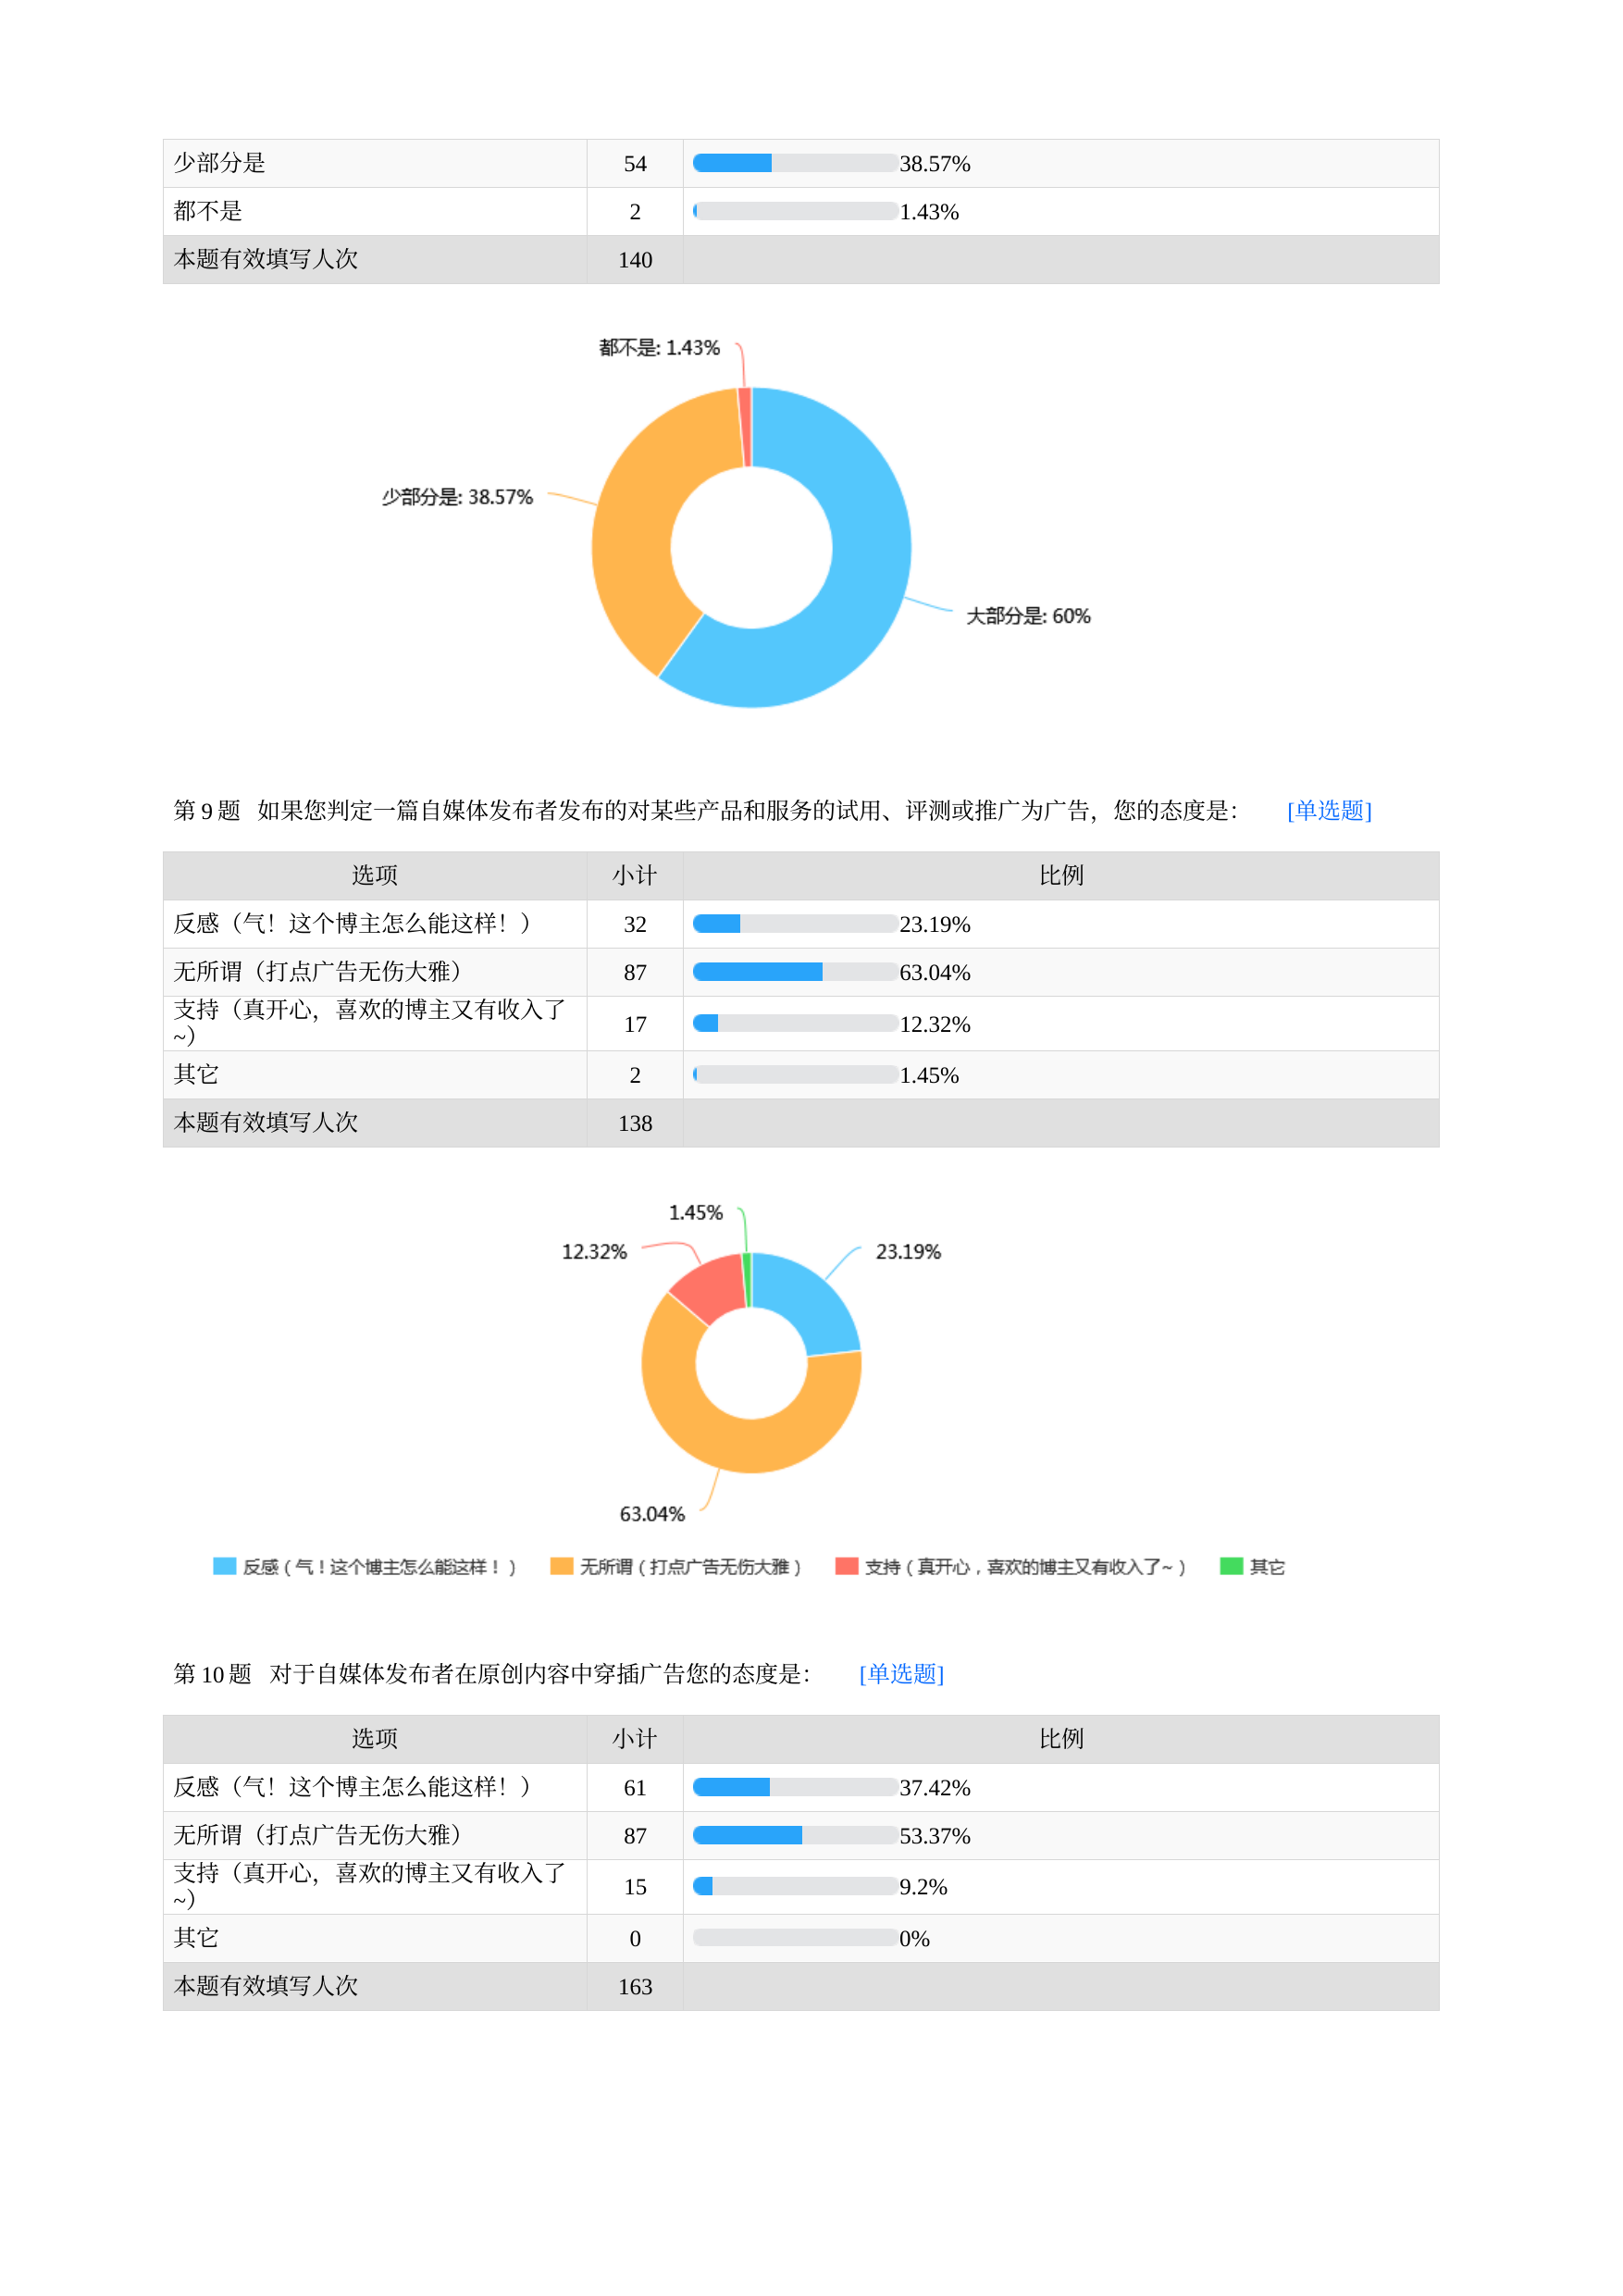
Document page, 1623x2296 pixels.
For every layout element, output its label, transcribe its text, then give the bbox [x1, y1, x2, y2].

table_cell 54 [588, 140, 683, 187]
table_cell 32 [588, 900, 683, 948]
table_cell 17 [588, 997, 683, 1050]
table_header 比例 [684, 852, 1439, 900]
table_cell 87 [588, 949, 683, 996]
table_cell [684, 1963, 1439, 2010]
table_cell 本题有效填写人次 [164, 236, 587, 283]
picture [693, 914, 899, 933]
table_cell 23.19% [684, 900, 1439, 948]
table_cell 都不是 [164, 188, 587, 235]
text 第9题 如果您判定一篇自媒体发布者发布的对某些产品和服务的试用、评测或推广为广告，您的态度是： [单选题] [173, 798, 1449, 825]
picture [693, 1826, 899, 1844]
table_cell 无所谓（打点广告无伤大雅） [164, 949, 587, 996]
table_cell 1.45% [684, 1051, 1439, 1098]
picture [693, 962, 899, 981]
table_header 小计 [588, 852, 683, 900]
table_cell 0% [684, 1915, 1439, 1961]
table_cell 0 [588, 1915, 683, 1961]
table_header 比例 [684, 1716, 1439, 1763]
table_cell 9.2% [684, 1860, 1439, 1913]
table_cell 87 [588, 1812, 683, 1859]
table_cell 53.37% [684, 1812, 1439, 1859]
table_cell 支持（真开心，喜欢的博主又有收入了~） [164, 1860, 587, 1913]
text 第10题 对于自媒体发布者在原创内容中穿插广告您的态度是： [单选题] [173, 1661, 1449, 1688]
table_cell 2 [588, 1051, 683, 1098]
table_cell 138 [588, 1099, 683, 1147]
table_cell 15 [588, 1860, 683, 1913]
table_cell 61 [588, 1764, 683, 1811]
table_cell 63.04% [684, 949, 1439, 996]
table_cell [684, 1099, 1439, 1147]
table_cell 2 [588, 188, 683, 235]
table_cell 1.43% [684, 188, 1439, 235]
table_cell 反感（气！这个博主怎么能这样！） [164, 1764, 587, 1811]
table_cell 38.57% [684, 140, 1439, 187]
table_cell 37.42% [684, 1764, 1439, 1811]
table_cell 支持（真开心，喜欢的博主又有收入了~） [164, 997, 587, 1050]
table_cell [684, 236, 1439, 283]
table_header 选项 [164, 1716, 587, 1763]
table_cell 无所谓（打点广告无伤大雅） [164, 1812, 587, 1859]
table_cell 140 [588, 236, 683, 283]
picture [693, 1929, 899, 1946]
table_cell 163 [588, 1963, 683, 2010]
table_header 选项 [164, 852, 587, 900]
table_cell 12.32% [684, 997, 1439, 1050]
picture [693, 1778, 899, 1796]
table_cell 少部分是 [164, 140, 587, 187]
picture [693, 1014, 899, 1032]
table_cell 本题有效填写人次 [164, 1099, 587, 1147]
table_cell 本题有效填写人次 [164, 1963, 587, 2010]
picture [693, 154, 899, 172]
picture [693, 1065, 899, 1084]
table_cell 反感（气！这个博主怎么能这样！） [164, 900, 587, 948]
table_header 小计 [588, 1716, 683, 1763]
picture [693, 1877, 899, 1895]
table_cell 其它 [164, 1915, 587, 1961]
picture [693, 202, 899, 220]
picture [173, 1173, 1331, 1608]
picture [173, 310, 1331, 745]
table_cell 其它 [164, 1051, 587, 1098]
